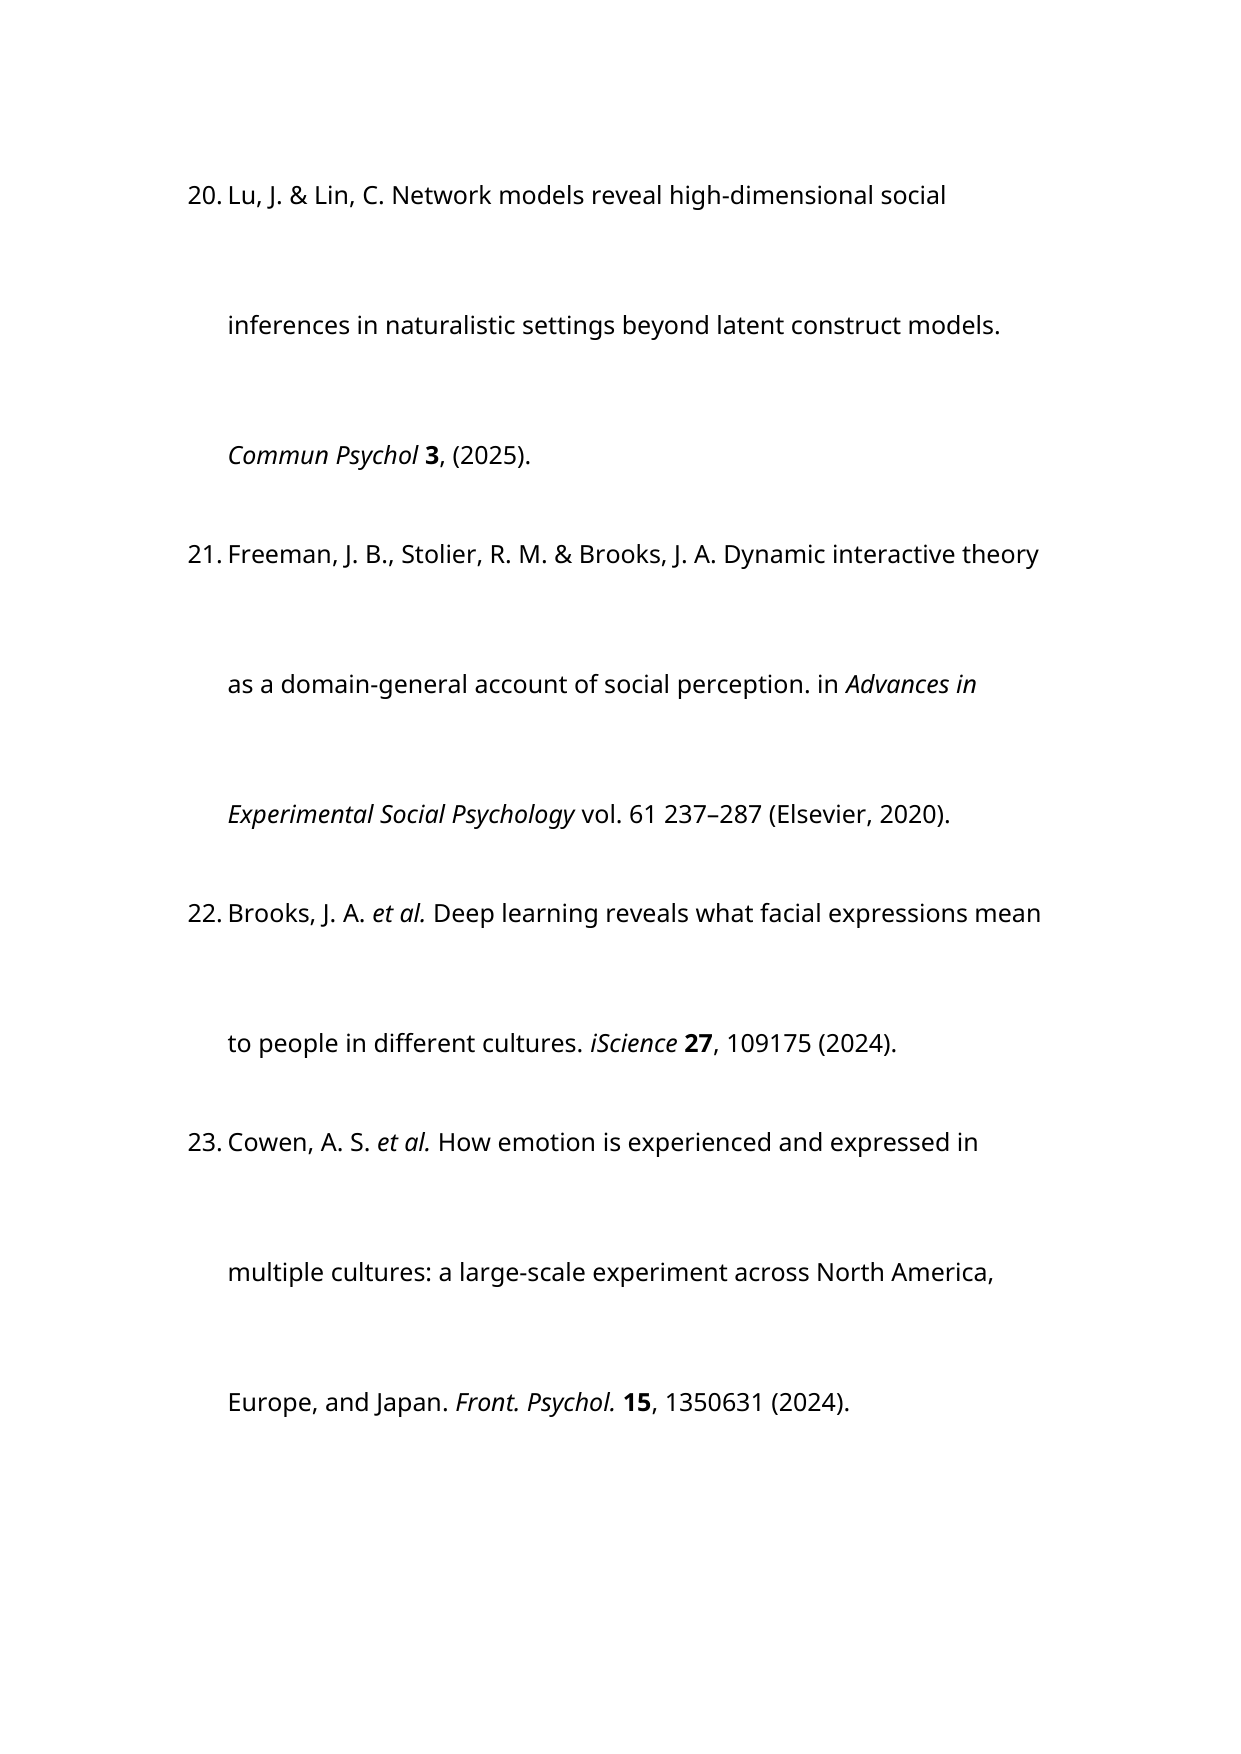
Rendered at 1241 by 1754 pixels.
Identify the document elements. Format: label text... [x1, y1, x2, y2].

text 21. Freeman, J. B., Stolier, R. M. & Brooks, J. A. Dynamic interactive theory as a domain-general account of social perception. in Advances in Experimental Social Psychology vol. 61 237–287 (Elsevier, 2020). [187, 521, 1053, 846]
text 23. Cowen, A. S. et al. How emotion is experienced and expressed in multiple cultures: a large-scale experiment across North America, Europe, and Japan. Front. Psychol. 15, 1350631 (2024). [187, 1109, 1053, 1434]
text 20. Lu, J. & Lin, C. Network models reveal high-dimensional social inferences in naturalistic settings beyond latent construct models. Commun Psychol 3, (2025). [187, 162, 1053, 487]
text 22. Brooks, J. A. et al. Deep learning reveals what facial expressions mean to people in different cultures. iScience 27, 109175 (2024). [187, 880, 1053, 1075]
